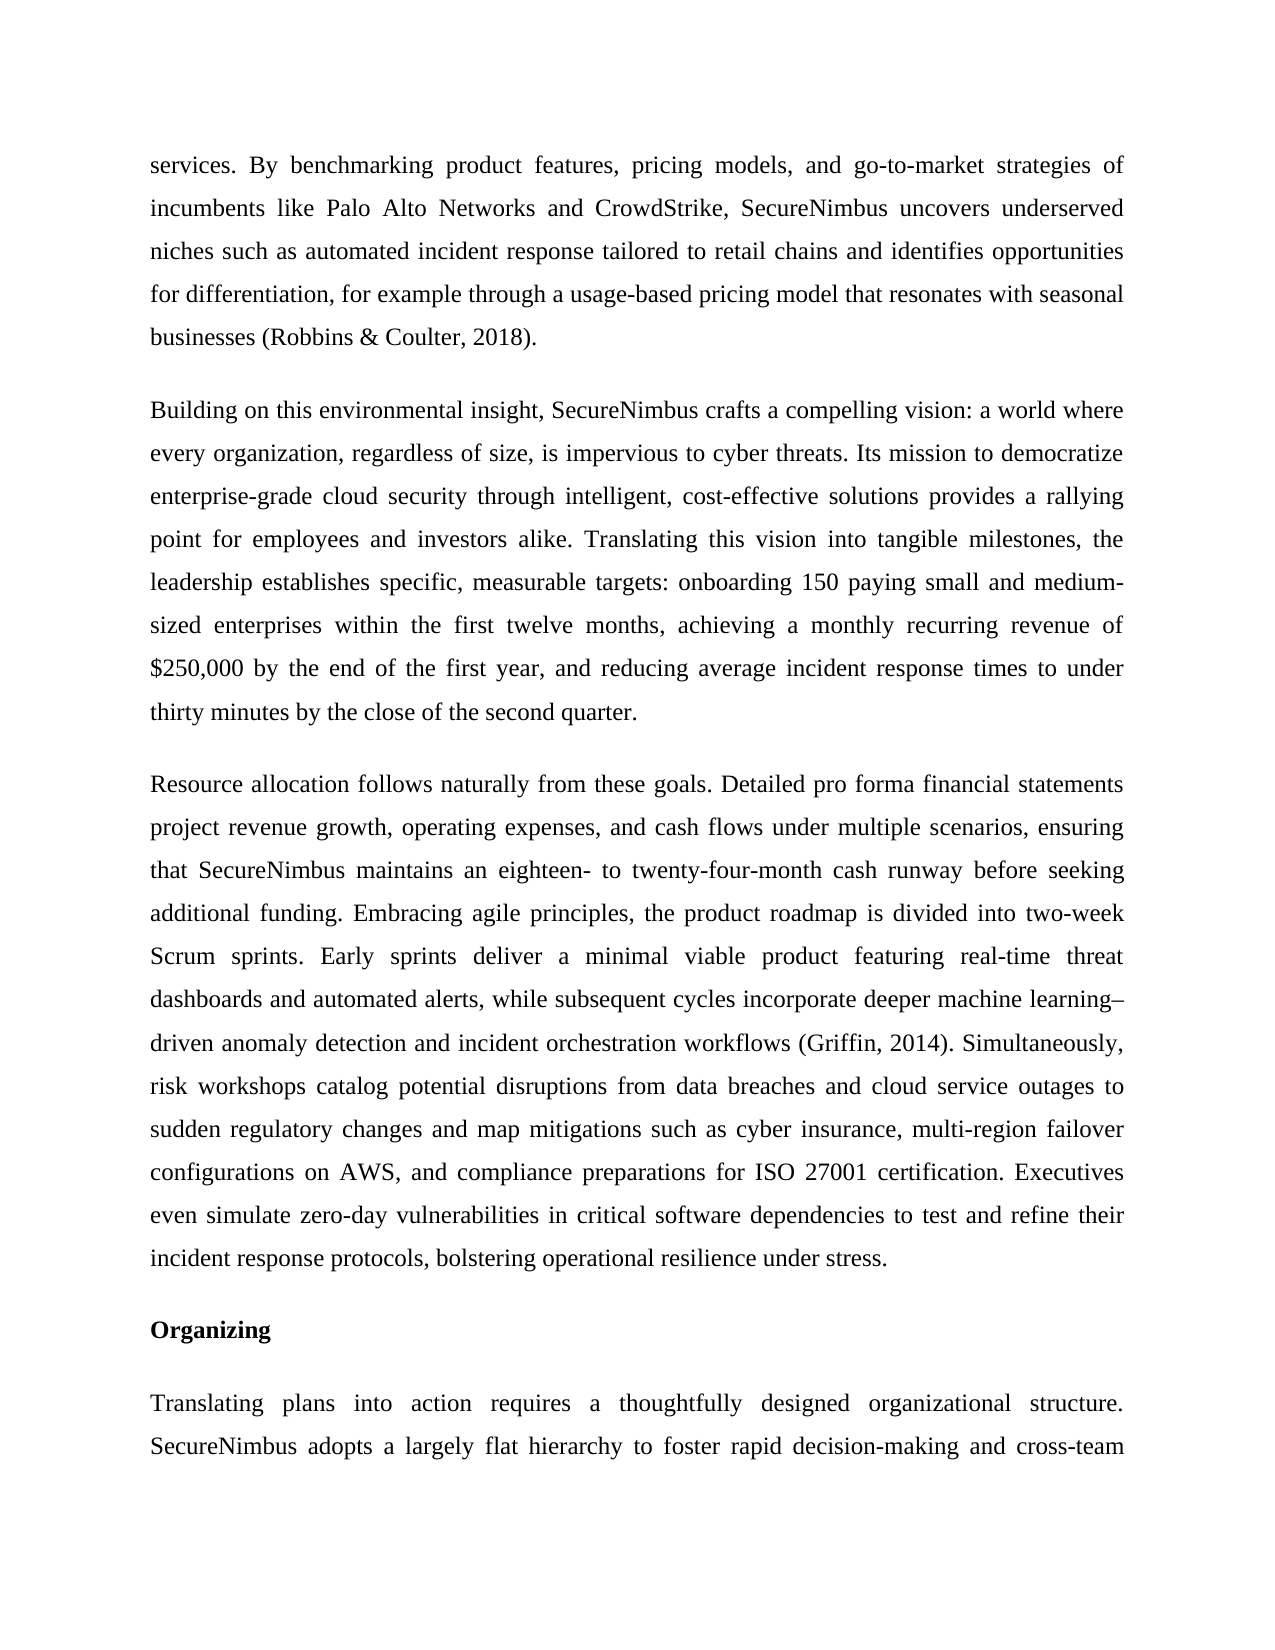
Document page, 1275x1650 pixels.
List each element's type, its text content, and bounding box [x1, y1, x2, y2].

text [150, 150, 1125, 351]
text Organizing [150, 1316, 1125, 1344]
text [150, 1388, 1125, 1460]
text Building on this environmental insight, SecureNimbus crafts a compelling vision: a world where every organization, regardless of size, is impervious to cyber threats. Its mission to democratize enterprise-grade cloud security through intelligent, cost-effective solutions provides a rallying point for employees and investors alike. Translating this vision into tangible milestones, the leadership establishes specific, measurable targets: onboarding 150 paying small and medium-sized enterprises within the first twelve months, achieving a monthly recurring revenue of $250,000 by the end of the first year, and reducing average incident response times to under thirty minutes by the close of the second quarter. [150, 395, 1125, 725]
text Resource allocation follows naturally from these goals. Detailed pro forma financial statements project revenue growth, operating expenses, and cash flows under multiple scenarios, ensuring that SecureNimbus maintains an eighteen- to twenty-four-month cash runway before seeking additional funding. Embracing agile principles, the product roadmap is divided into two-week Scrum sprints. Early sprints deliver a minimal viable product featuring real-time threat dashboards and automated alerts, while subsequent cycles incorporate deeper machine learning–driven anomaly detection and incident orchestration workflows (Griffin, 2014). Simultaneously, risk workshops catalog potential disruptions from data breaches and cloud service outages to sudden regulatory changes and map mitigations such as cyber insurance, multi-region failover configurations on AWS, and compliance preparations for ISO 27001 certification. Executives even simulate zero-day vulnerabilities in critical software dependencies to test and refine their incident response protocols, bolstering operational resilience under stress. [150, 769, 1125, 1272]
